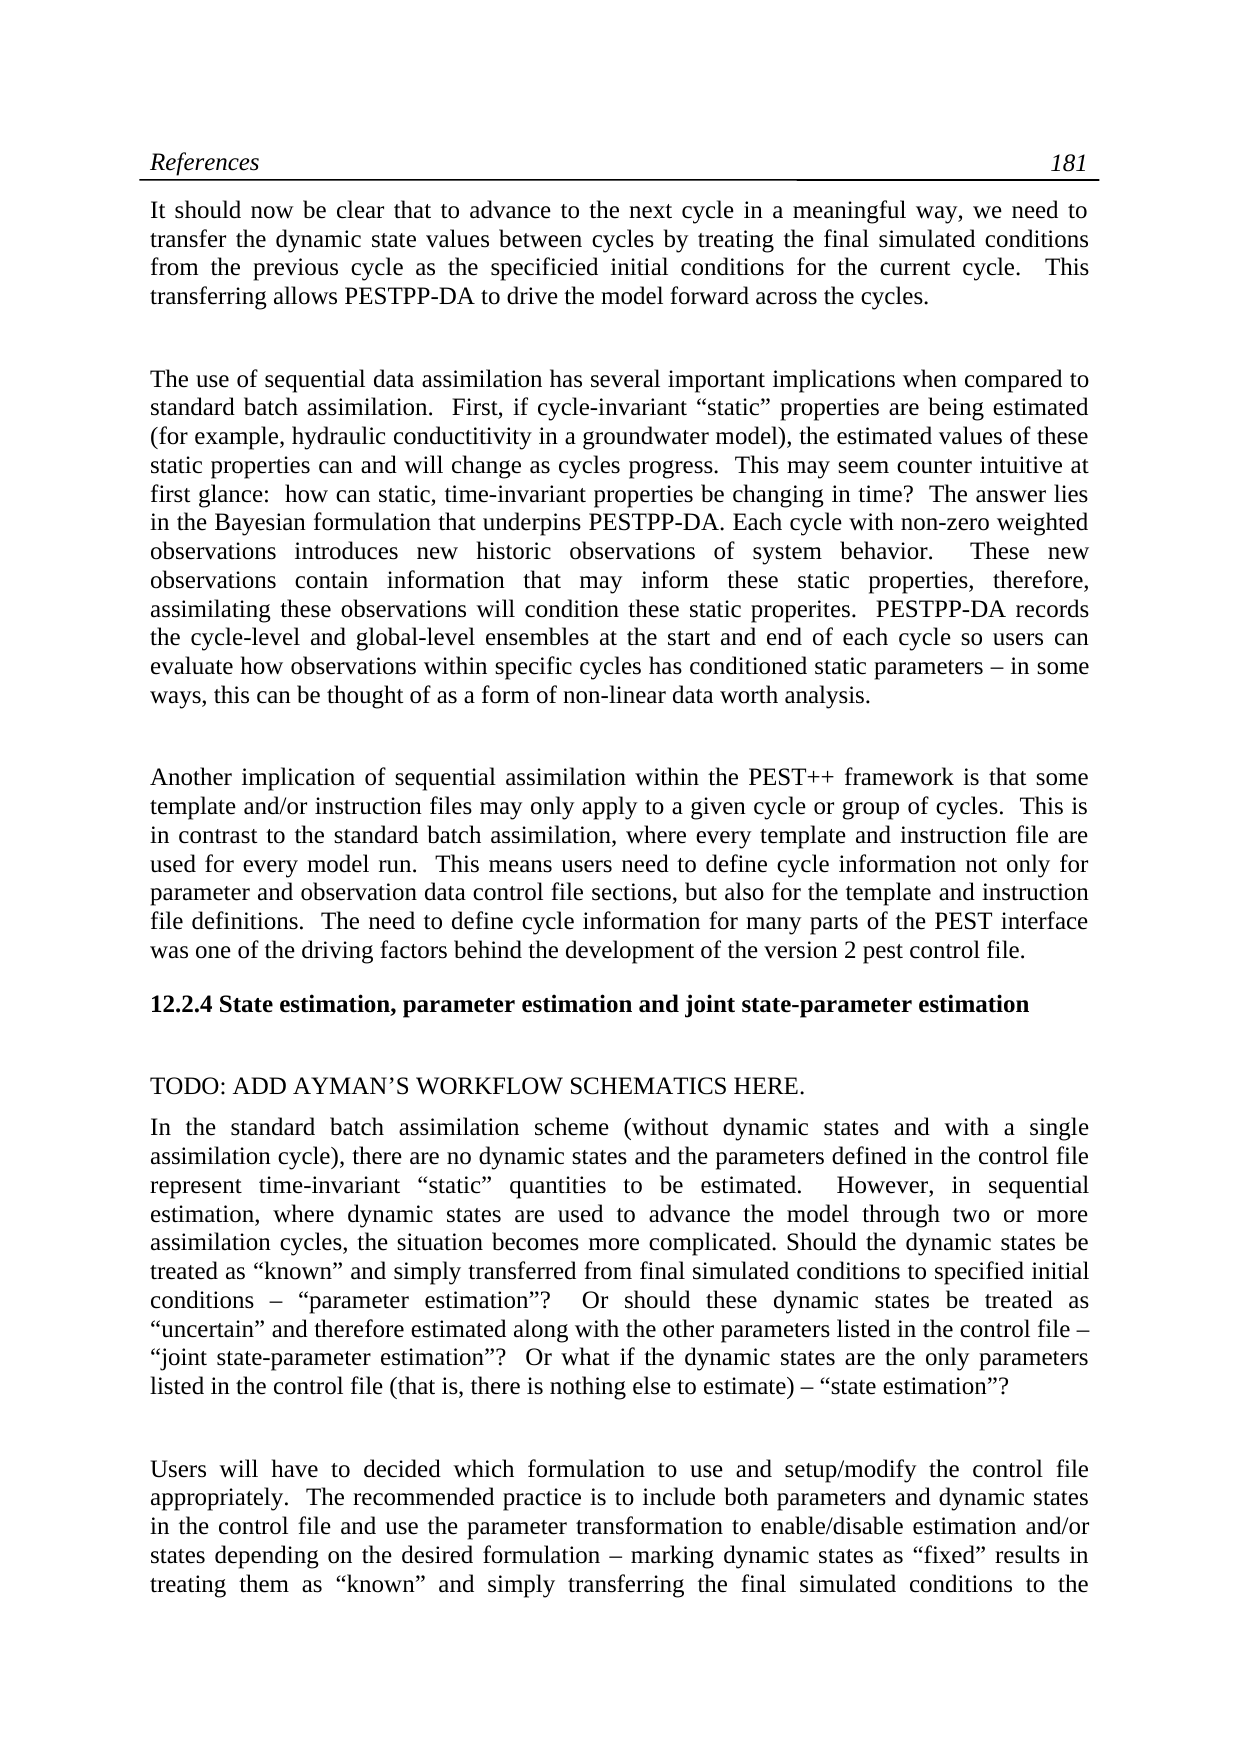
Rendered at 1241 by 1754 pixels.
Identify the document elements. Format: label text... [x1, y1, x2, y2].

text TODO: ADD AYMAN’S WORKFLOW SCHEMATICS HERE. [150, 1071, 1090, 1100]
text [150, 1454, 1090, 1597]
text It should now be clear that to advance to the next cycle in a meaningful way, we need to transfer the dynamic state values between cycles by treating the final simulated conditions from the previous cycle as the specificied initial conditions for the current cycle. This transferring allows PESTPP-DA to drive the model forward across the cycles. [150, 195, 1090, 310]
text Another implication of sequential assimilation within the PEST++ framework is that some template and/or instruction files may only apply to a given cycle or group of cycles. This is in contrast to the standard batch assimilation, where every template and instruction file are used for every model run. This means users need to define cycle information not only for parameter and observation data control file sections, but also for the template and instruction file definitions. The need to define cycle information for many parts of the PEST interface was one of the driving factors behind the development of the version 2 pest control file. [150, 762, 1090, 964]
text The use of sequential data assimilation has several important implications when compared to standard batch assimilation. First, if cycle-invariant “static” properties are being estimated (for example, hydraulic conductitivity in a groundwater model), the estimated values of these static properties can and will change as cycles progress. This may seem counter intuitive at first glance: how can static, time-invariant properties be changing in time? The answer lies in the Bayesian formulation that underpins PESTPP-DA. Each cycle with non-zero weighted observations introduces new historic observations of system behavior. These new observations contain information that may inform these static properties, therefore, assimilating these observations will condition these static properites. PESTPP-DA records the cycle-level and global-level ensembles at the start and end of each cycle so users can evaluate how observations within specific cycles has conditioned static parameters – in some ways, this can be thought of as a form of non-linear data worth analysis. [150, 364, 1090, 709]
text In the standard batch assimilation scheme (without dynamic states and with a single assimilation cycle), there are no dynamic states and the parameters defined in the control file represent time-invariant “static” quantities to be estimated. However, in sequential estimation, where dynamic states are used to advance the model through two or more assimilation cycles, the situation becomes more complicated. Should the dynamic states be treated as “known” and simply transferred from final simulated conditions to specified initial conditions – “parameter estimation”? Or should these dynamic states be treated as “uncertain” and therefore estimated along with the other parameters listed in the control file – “joint state-parameter estimation”? Or what if the dynamic states are the only parameters listed in the control file (that is, there is nothing else to estimate) – “state estimation”? [150, 1112, 1090, 1400]
subtitle 12.2.4 State estimation, parameter estimation and joint state-parameter estimation [150, 989, 1090, 1017]
